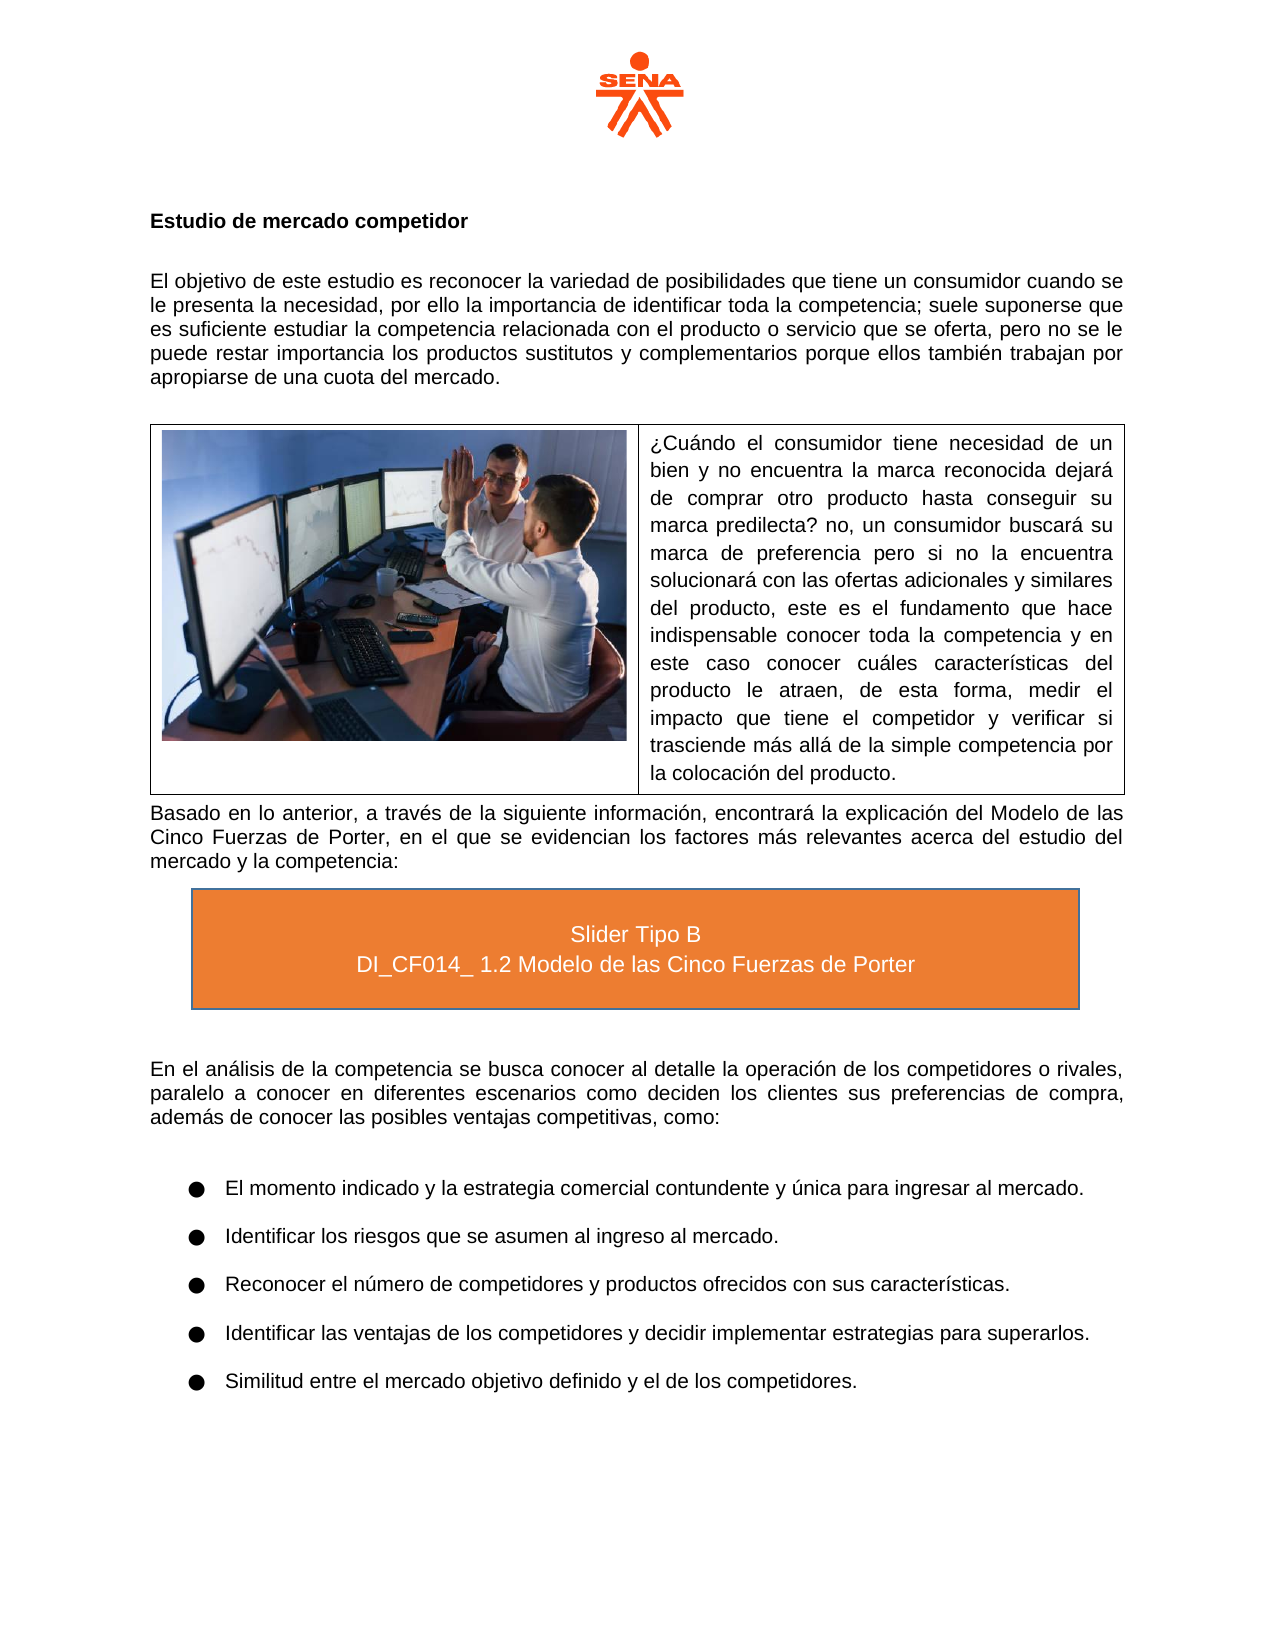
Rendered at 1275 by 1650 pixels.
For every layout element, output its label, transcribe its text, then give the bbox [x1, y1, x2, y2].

text El objetivo de este estudio es reconocer la variedad de posibilidades que tiene un consumidor cuando se le presenta la necesidad, por ello la importancia de identificar toda la competencia; suele suponerse que es suficiente estudiar la competencia relacionada con el producto o servicio que se oferta, pero no se le puede restar importancia los productos sustitutos y complementarios porque ellos también trabajan por apropiarse de una cuota del mercado. [150, 269, 1125, 388]
list Identificar las ventajas de los competidores y decidir implementar estrategias para superarlos. [187, 1309, 1125, 1352]
text Estudio de mercado competidor [150, 209, 1125, 233]
list Identificar los riesgos que se asumen al ingreso al mercado. [187, 1212, 1125, 1255]
list El momento indicado y la estrategia comercial contundente y única para ingresar al mercado. [187, 1164, 1125, 1207]
picture [161, 430, 627, 741]
picture [585, 48, 690, 142]
text Basado en lo anterior, a través de la siguiente información, encontrará la explicación del Modelo de las Cinco Fuerzas de Porter, en el que se evidencian los factores más relevantes acerca del estudio del mercado y la competencia: [150, 801, 1125, 873]
list Reconocer el número de competidores y productos ofrecidos con sus características. [187, 1261, 1125, 1304]
table_header ¿Cuándo el consumidor tiene necesidad de un bien y no encuentra la marca reconocida dejará de comprar otro producto hasta conseguir su marca predilecta? no, un consumidor buscará su marca de preferencia pero si no la encuentra solucionará con las ofertas adicionales y similares del producto, este es el fundamento que hace indispensable conocer toda la competencia y en este caso conocer cuáles características del producto le atraen, de esta forma, medir el impacto que tiene el competidor y verificar si trasciende más allá de la simple competencia por la colocación del producto. [639, 425, 1124, 794]
table_header [151, 425, 638, 794]
text En el análisis de la competencia se busca conocer al detalle la operación de los competidores o rivales, paralelo a conocer en diferentes escenarios como deciden los clientes sus preferencias de compra, además de conocer las posibles ventajas competitivas, como: [150, 1057, 1125, 1129]
list Similitud entre el mercado objetivo definido y el de los competidores. [187, 1358, 1125, 1401]
